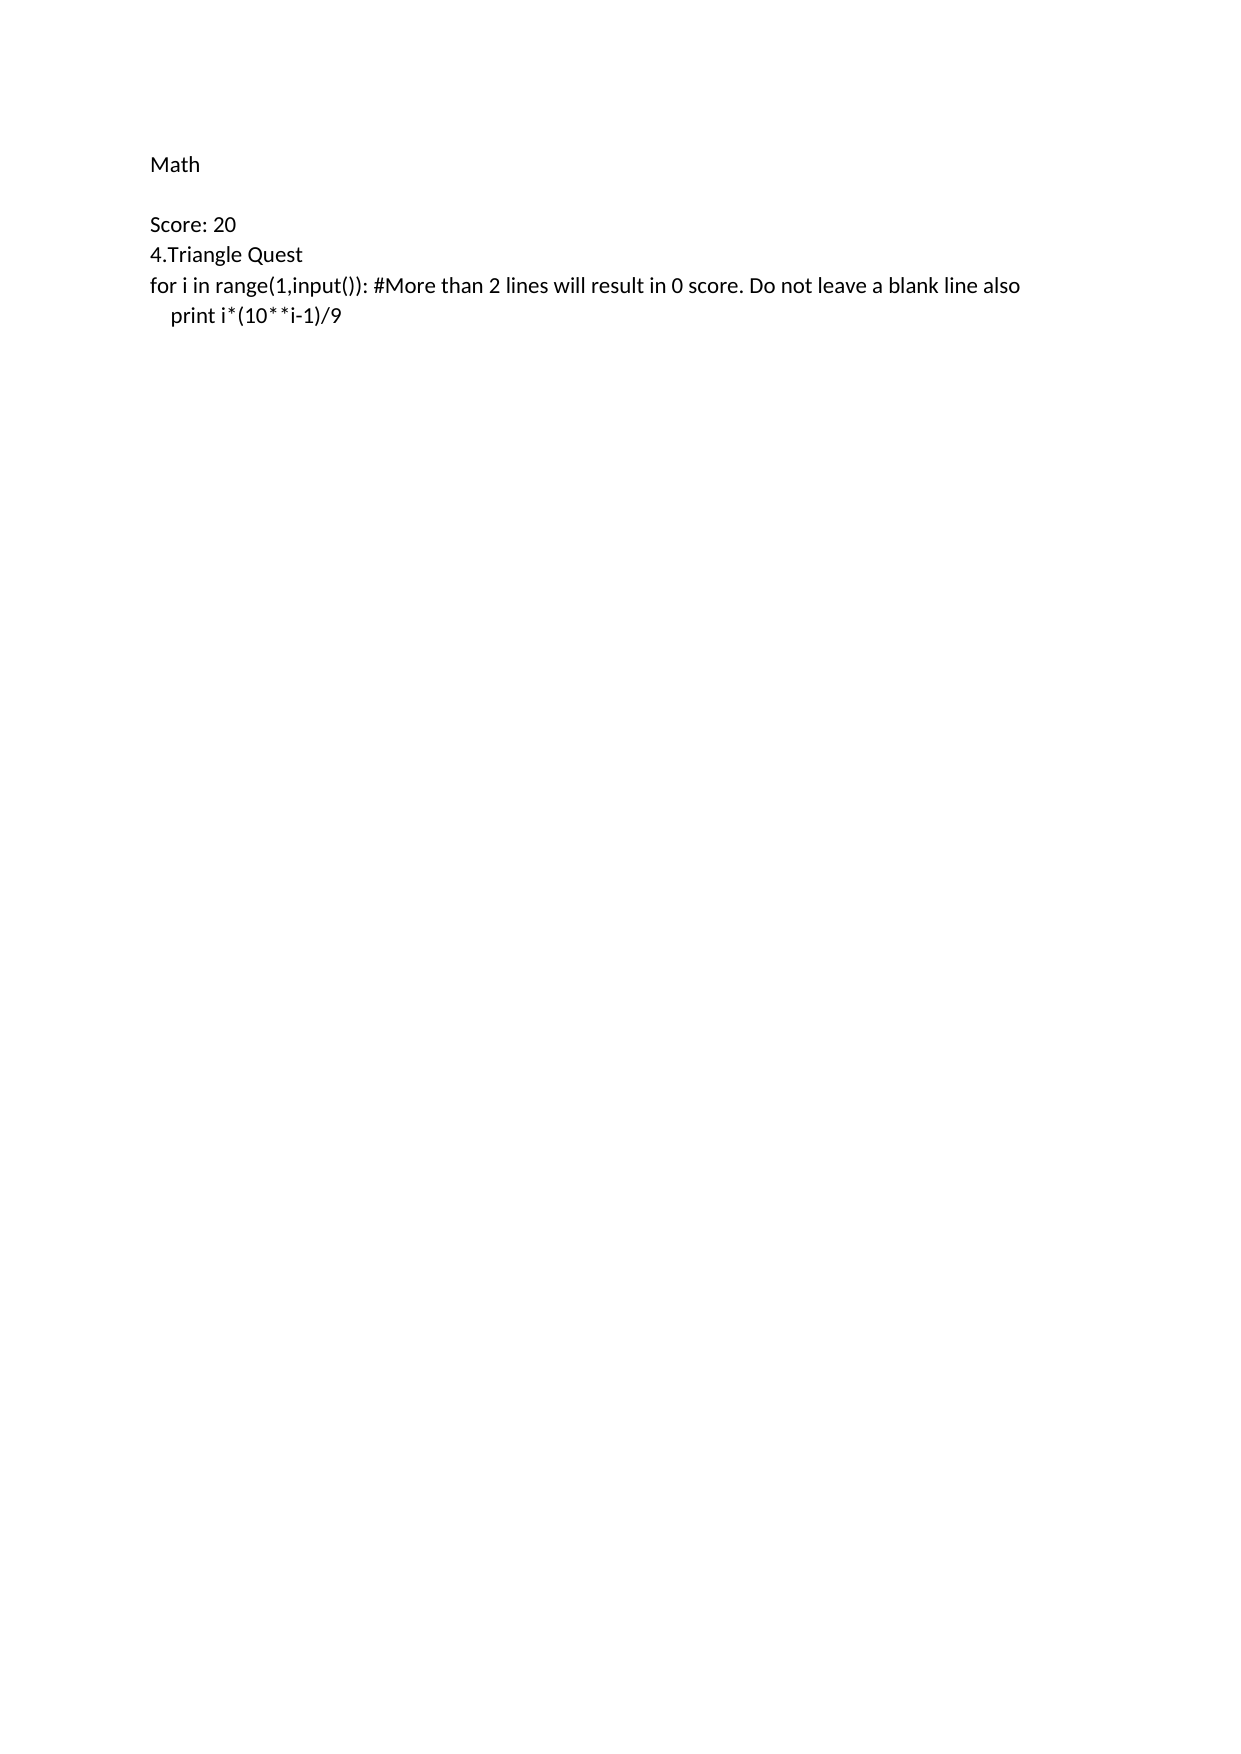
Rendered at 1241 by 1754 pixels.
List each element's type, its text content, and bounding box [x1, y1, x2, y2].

text 4.Triangle Quest [150, 241, 1090, 269]
text Score: 20 [150, 210, 1090, 238]
text print i*(10**i-1)/9 [150, 301, 1090, 329]
text Math [150, 150, 1090, 178]
text for i in range(1,input()): #More than 2 lines will result in 0 score. Do not leave a blank line also [150, 271, 1090, 299]
